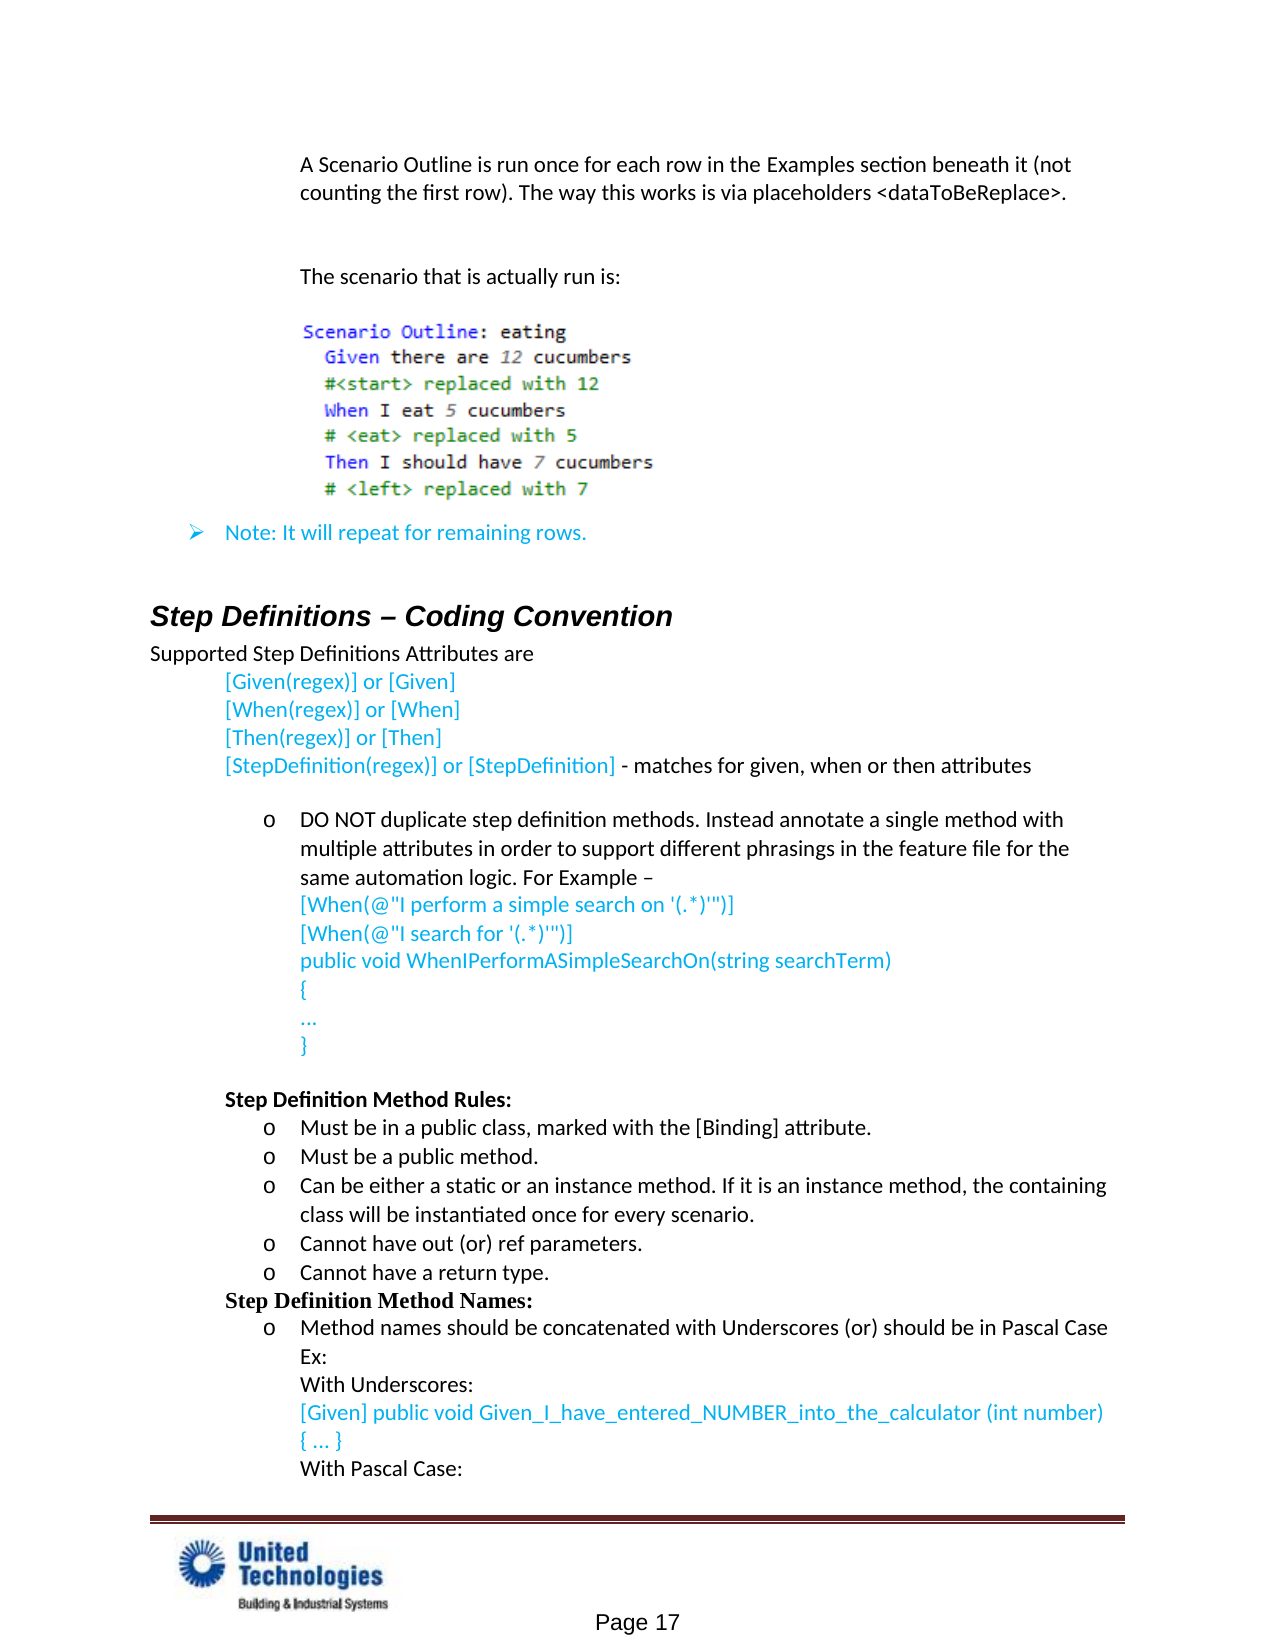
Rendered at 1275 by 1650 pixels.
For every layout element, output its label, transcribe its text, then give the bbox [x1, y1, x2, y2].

text [Given] public void Given_I_have_entered_NUMBER_into_the_calculator (int number) [300, 1398, 1125, 1427]
text { [300, 975, 1125, 1003]
text } [300, 1031, 1125, 1059]
text A Scenario Outline is run once for each row in the Examples section beneath it (not counting the first row). The way this works is via placeholders <dataToBeReplace>. [300, 150, 1125, 206]
text [When(@"I search for '(.*)'")] [300, 919, 1125, 947]
list Cannot have out (or) ref parameters. [262, 1229, 1125, 1258]
list Must be in a public class, marked with the [Binding] attribute. [262, 1113, 1125, 1142]
text Step Definition Method Names: [150, 1287, 1125, 1313]
list Cannot have a return type. [262, 1258, 1125, 1287]
text { ... } [300, 1427, 1125, 1454]
text [Given(regex)] or [Given] [225, 667, 1125, 695]
text [When(@"I perform a simple search on '(.*)'")] [300, 891, 1125, 919]
list Must be a public method. [262, 1142, 1125, 1171]
picture [189, 524, 201, 531]
text The scenario that is actually run is: [300, 262, 1125, 290]
text [Then(regex)] or [Then] [225, 723, 1125, 751]
text [When(regex)] or [When] [225, 695, 1125, 723]
text Step Definition Method Rules: [150, 1085, 1125, 1113]
list DO NOT duplicate step definition methods. Instead annotate a single method with multiple attributes in order to support different phrasings in the feature file for the same automation logic. For Example – [262, 805, 1125, 891]
text Ex: [300, 1342, 1125, 1371]
text [StepDefinition(regex)] or [StepDefinition] - matches for given, when or then attributes [225, 751, 1125, 779]
text ... [300, 1003, 1125, 1031]
picture [150, 1524, 438, 1631]
list Can be either a static or an instance method. If it is an instance method, the containing class will be instantiated once for every scenario. [262, 1171, 1125, 1229]
picture [300, 318, 682, 519]
text With Underscores: [300, 1371, 1125, 1398]
text public void WhenIPerformASimpleSearchOn(string searchTerm) [300, 947, 1125, 975]
text With Pascal Case: [300, 1454, 1125, 1483]
title Note: It will repeat for remaining rows. [187, 518, 1125, 546]
text Supported Step Definitions Attributes are [150, 639, 1125, 667]
subtitle Step Definitions – Coding Convention [150, 599, 1125, 633]
list Method names should be concatenated with Underscores (or) should be in Pascal Case [262, 1313, 1125, 1342]
